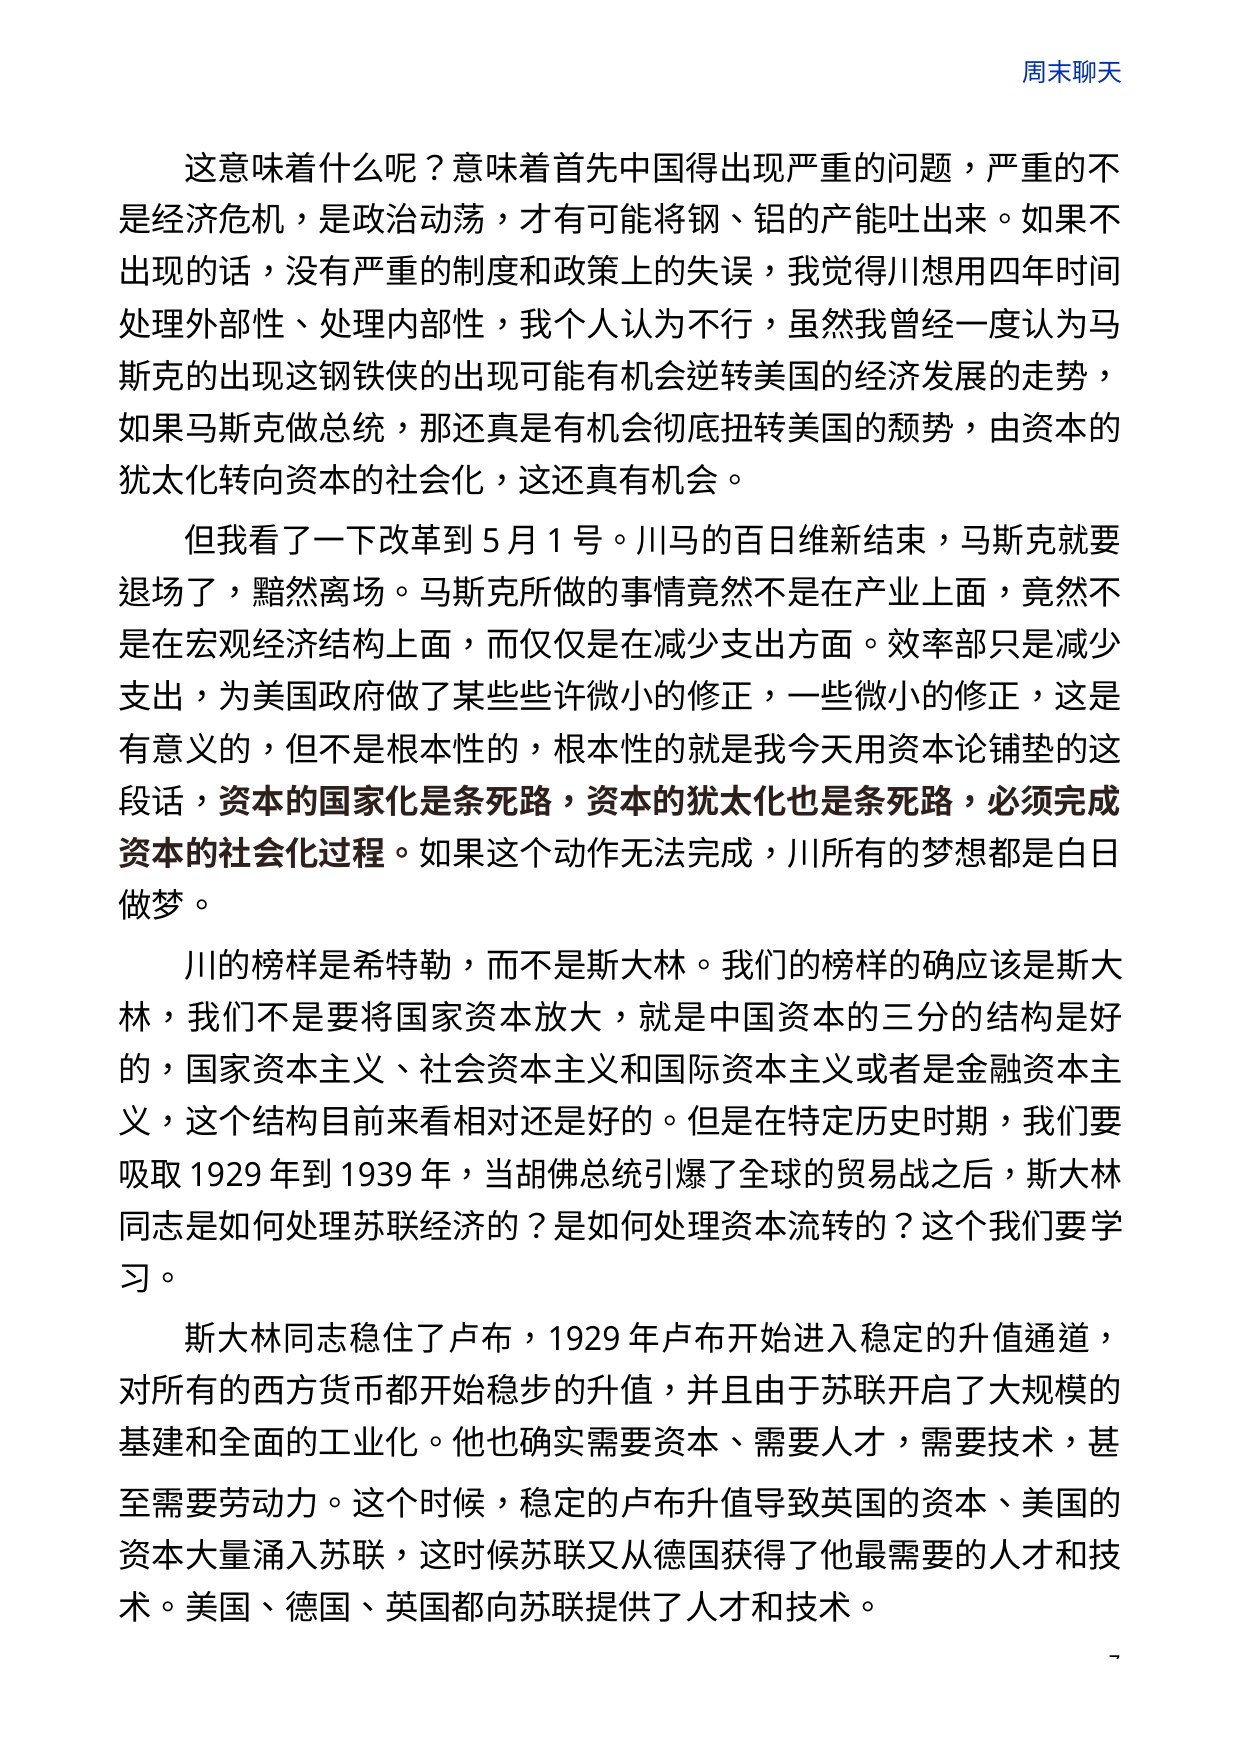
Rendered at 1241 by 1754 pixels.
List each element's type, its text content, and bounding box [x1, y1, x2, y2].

text 这意味着什么呢？意味着首先中国得出现严重的问题，严重的不 [184, 144, 1134, 189]
text 是经济危机，是政治动荡，才有可能将钢、铝的产能吐出来。如果不 出现的话，没有严重的制度和政策上的失误，我觉得川想用四年时间 处理外部性、处理内部性，我个⼈认为不⾏，虽然我曾经⼀度认为马 斯克的出现这钢铁侠的出现可能有机会逆转美国的经济发展的⾛势， 如果马斯克做总统，那还真是有机会彻底扭转美国的颓势，由资本的 犹太化转向资本的社会化，这还真有机会。 [118, 190, 1122, 503]
text 但我看了⼀下改⾰到5月1号。川马的百日维新结束，马斯克就要 退场了，黯然离场。马斯克所做的事情竟然不是在产业上面，竟然不 是在宏观经济结构上面，⽽仅仅是在减少支出⽅面。效率部只是减少 支出，为美国政府做了某些些许微小的修正，⼀些微小的修正，这是 有意义的，但不是根本性的，根本性的就是我今天用资本论铺垫的这 段话，资本的国家化是条死路，资本的犹太化也是条死路，必须完成 资本的社会化过程。如果这个动作⽆法完成，川所有的梦想都是白日 做梦。 [118, 511, 1122, 928]
text 川的榜样是希特勒，⽽不是斯⼤林。我们的榜样的确应该是斯⼤ 林，我们不是要将国家资本放⼤，就是中国资本的三分的结构是好 的，国家资本主义、社会资本主义和国际资本主义或者是⾦融资本主 义，这个结构目前来看相对还是好的。但是在特定历史时期，我们要 吸取1929年到1939年，当胡佛总统引爆了全球的贸易战之后，斯⼤林 同志是如何处理苏联经济的？是如何处理资本流转的？这个我们要学 习。 [118, 936, 1123, 1301]
text ⾄需要劳动⼒。这个时候，稳定的卢布升值导致英国的资本、美国的 资本⼤量涌⼊苏联，这时候苏联又从德国获得了他最需要的⼈才和技 术。美国、德国、英国都向苏联提供了⼈才和技术。 [118, 1473, 1122, 1630]
text 斯⼤林同志稳住了卢布，1929年卢布开始进⼊稳定的升值通道， 对所有的西⽅货币都开始稳步的升值，并且由于苏联开启了⼤规模的 基建和全面的⼯业化。他也确实需要资本、需要⼈才，需要技术，甚 [118, 1309, 1122, 1465]
